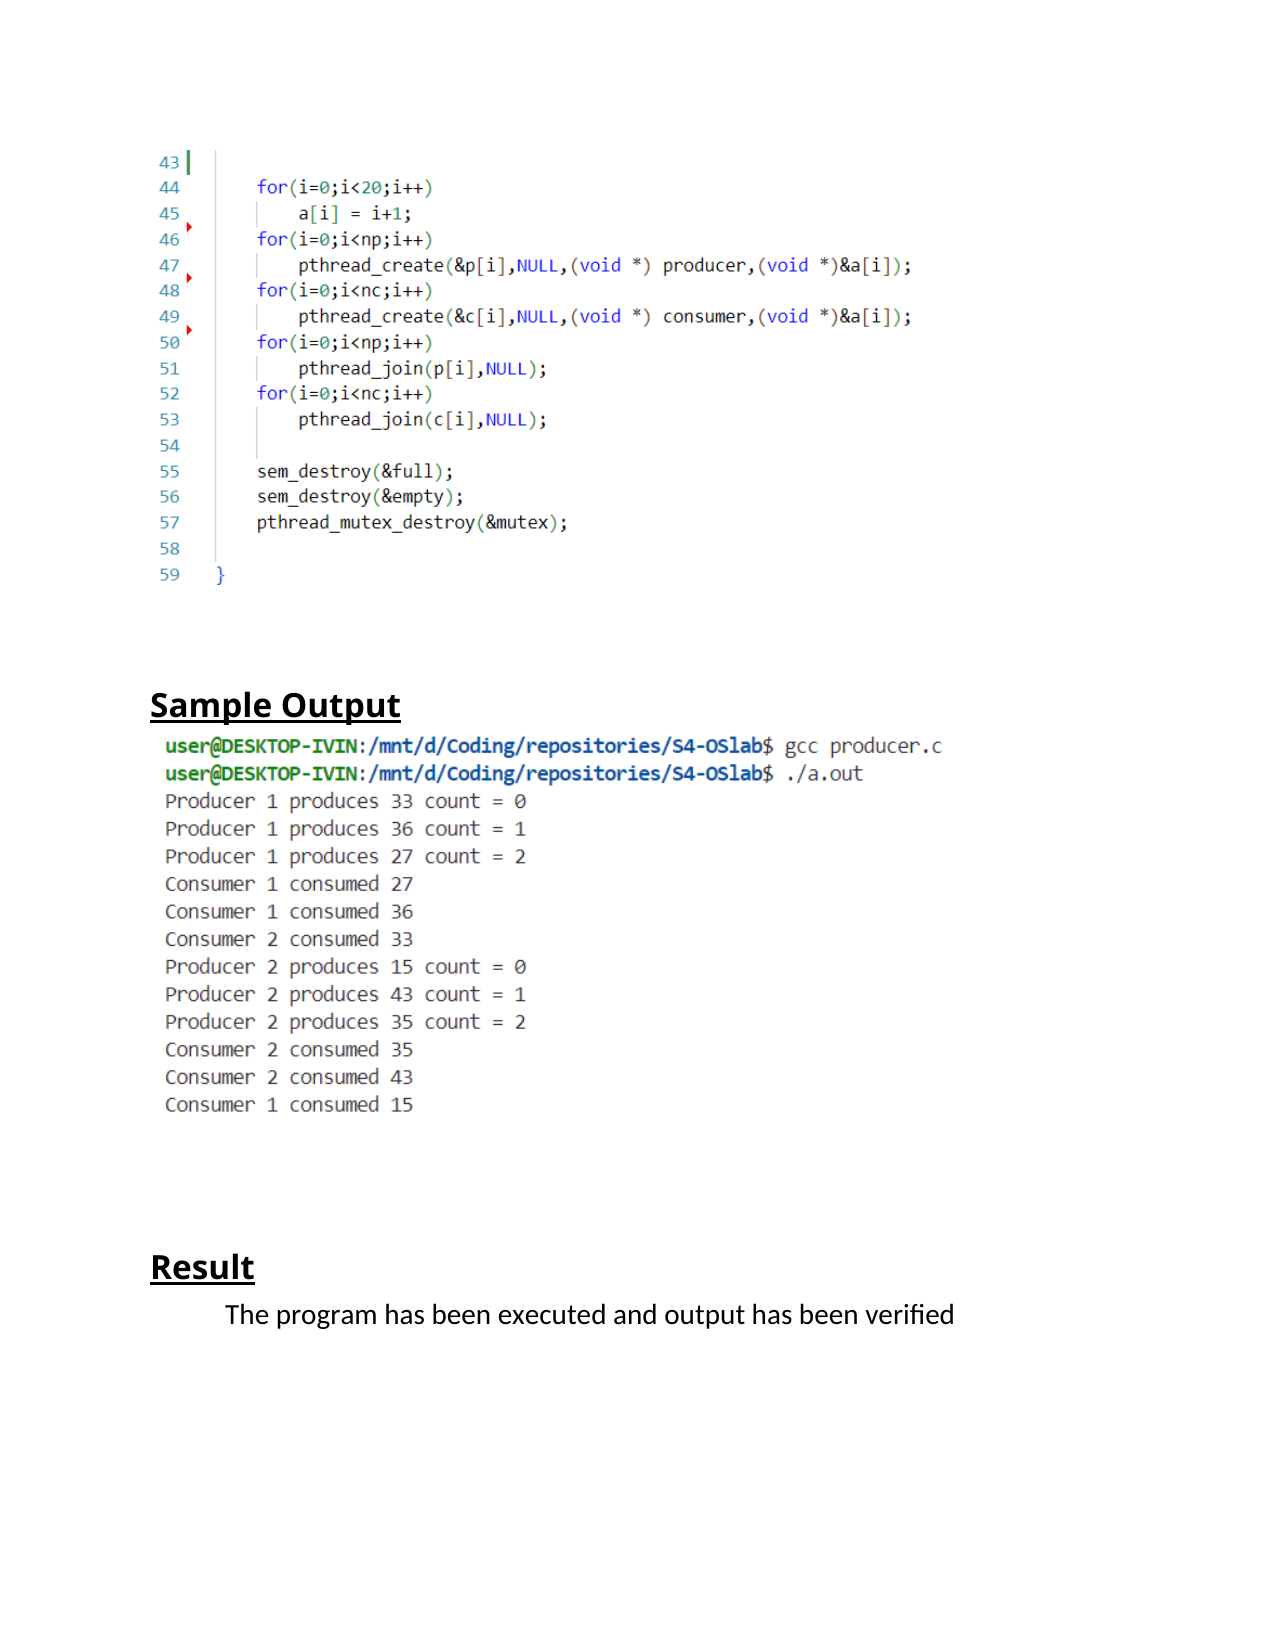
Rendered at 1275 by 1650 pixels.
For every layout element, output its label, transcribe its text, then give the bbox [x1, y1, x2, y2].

picture [150, 733, 946, 1113]
subtitle Result [150, 1244, 1125, 1289]
picture [150, 150, 1125, 586]
subtitle Sample Output [150, 682, 1125, 727]
text The program has been executed and output has been verified [150, 1296, 1125, 1331]
